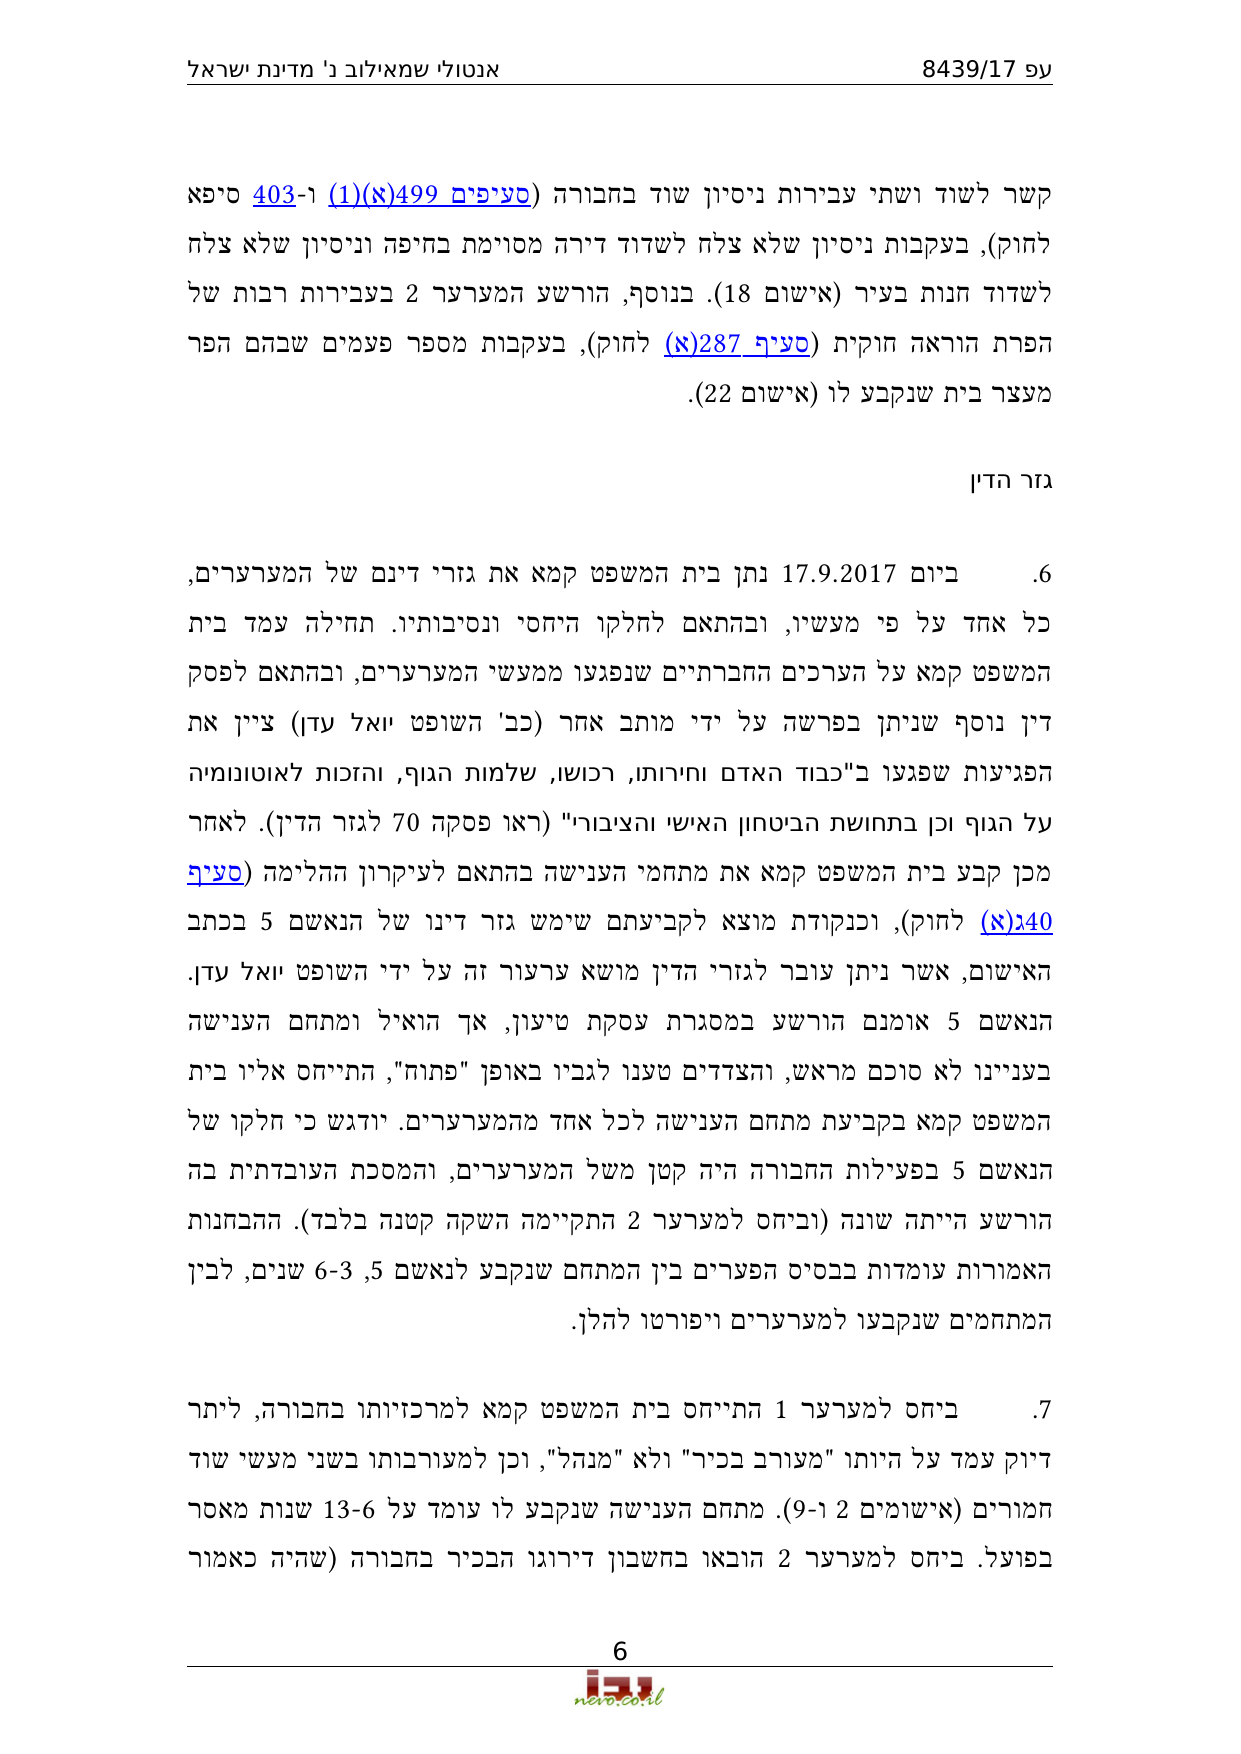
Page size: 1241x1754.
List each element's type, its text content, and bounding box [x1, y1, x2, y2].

text גזר הדין [187, 466, 1053, 495]
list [187, 177, 1053, 409]
list ביום 17.9.2017 נתן בית המשפט קמא את גזרי דינם של המערערים, כל אחד על פי מעשיו, ובהתאם לחלקו היחסי ונסיבותיו. תחילה עמד בית המשפט קמא על הערכים החברתיים שנפגעו ממעשי המערערים, ובהתאם לפסק דין נוסף שניתן בפרשה על ידי מותב אחר (כב' השופט יואל עדן) ציין את הפגיעות שפגעו ב"כבוד האדם וחירותו, רכושו, שלמות הגוף, והזכות לאוטונומיה על הגוף וכן בתחושת הביטחון האישי והציבורי" (ראו פסקה 70 לגזר הדין). לאחר מכן קבע בית המשפט קמא את מתחמי הענישה בהתאם לעיקרון ההלימה (סעיף 40ג(א) לחוק), וכנקודת מוצא לקביעתם שימש גזר דינו של הנאשם 5 בכתב האישום, אשר ניתן עובר לגזרי הדין מושא ערעור זה על ידי השופט יואל עדן. הנאשם 5 אומנם הורשע במסגרת עסקת טיעון, אך הואיל ומתחם הענישה בעניינו לא סוכם מראש, והצדדים טענו לגביו באופן "פתוח", התייחס אליו בית המשפט קמא בקביעת מתחם הענישה לכל אחד מהמערערים. יודגש כי חלקו של הנאשם 5 בפעילות החבורה היה קטן משל המערערים, והמסכת העובדתית בה הורשע הייתה שונה (וביחס למערער 2 התקיימה השקה קטנה בלבד). ההבחנות האמורות עומדות בבסיס הפערים בין המתחם שנקבע לנאשם 5, 6-3 שנים, לבין המתחמים שנקבעו למערערים ויפורטו להלן. [187, 556, 1053, 1336]
picture [574, 1669, 666, 1707]
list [187, 1392, 1053, 1575]
